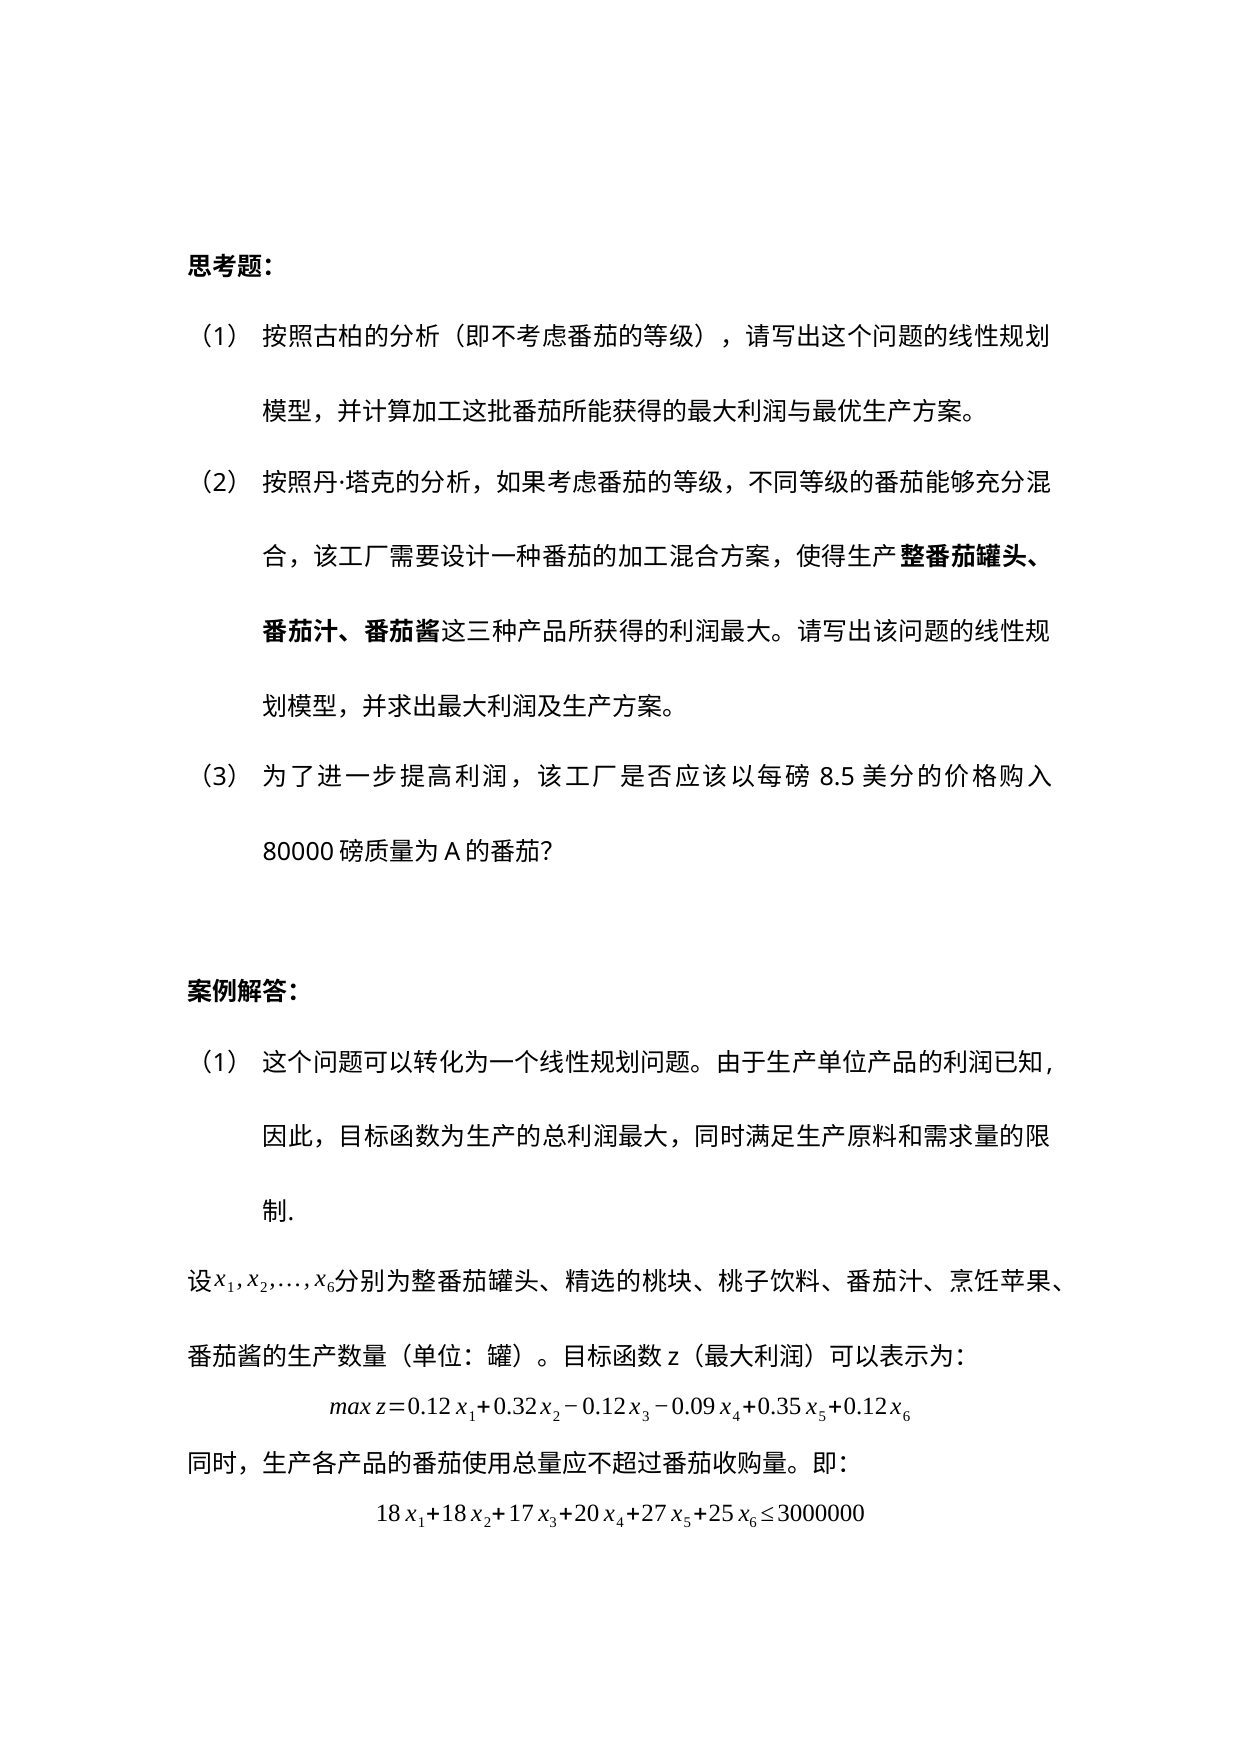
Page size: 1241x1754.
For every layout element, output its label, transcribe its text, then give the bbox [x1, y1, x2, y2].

text 思考题： [187, 232, 1053, 297]
text 设分别为整番茄罐头、精选的桃块、桃子饮料、番茄汁、烹饪苹果、番茄酱的生产数量（单位：罐）。目标函数z（最大利润）可以表示为： [187, 1247, 1053, 1387]
text 案例解答： [187, 957, 1053, 1022]
list 这个问题可以转化为一个线性规划问题。由于生产单位产品的利润已知,因此，目标函数为生产的总利润最大，同时满足生产原料和需求量的限制. [187, 1028, 1053, 1242]
text 同时，生产各产品的番茄使用总量应不超过番茄收购量。即： [187, 1429, 1053, 1494]
list 按照丹·塔克的分析，如果考虑番茄的等级，不同等级的番茄能够充分混合，该工厂需要设计一种番茄的加工混合方案，使得生产整番茄罐头、番茄汁、番茄酱这三种产品所获得的利润最大。请写出该问题的线性规划模型，并求出最大利润及生产方案。 [187, 448, 1053, 737]
list 为了进一步提高利润，该工厂是否应该以每磅8.5美分的价格购入80000磅质量为A的番茄？ [187, 742, 1053, 882]
list 按照古柏的分析（即不考虑番茄的等级），请写出这个问题的线性规划模型，并计算加工这批番茄所能获得的最大利润与最优生产方案。 [187, 302, 1053, 442]
